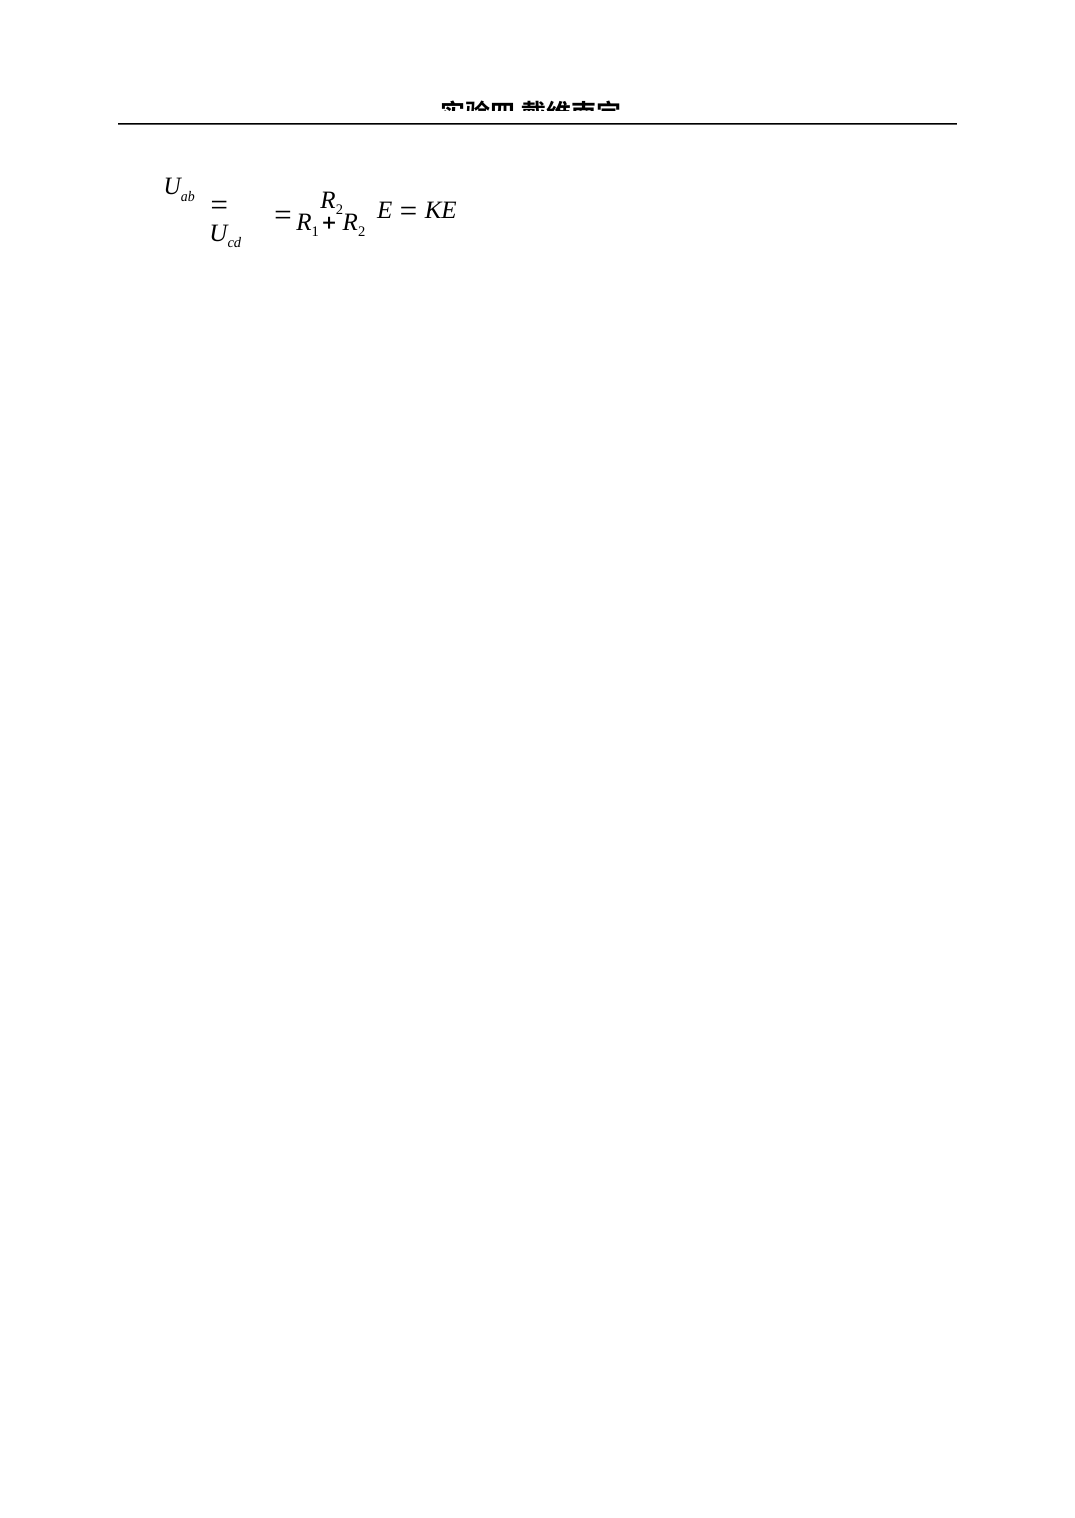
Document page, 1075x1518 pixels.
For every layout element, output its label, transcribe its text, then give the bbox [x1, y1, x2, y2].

text  Ucd [209, 195, 262, 250]
text Uab [163, 171, 199, 207]
text  R2 R1  R2 [273, 182, 367, 240]
text E  KE [377, 195, 1043, 224]
